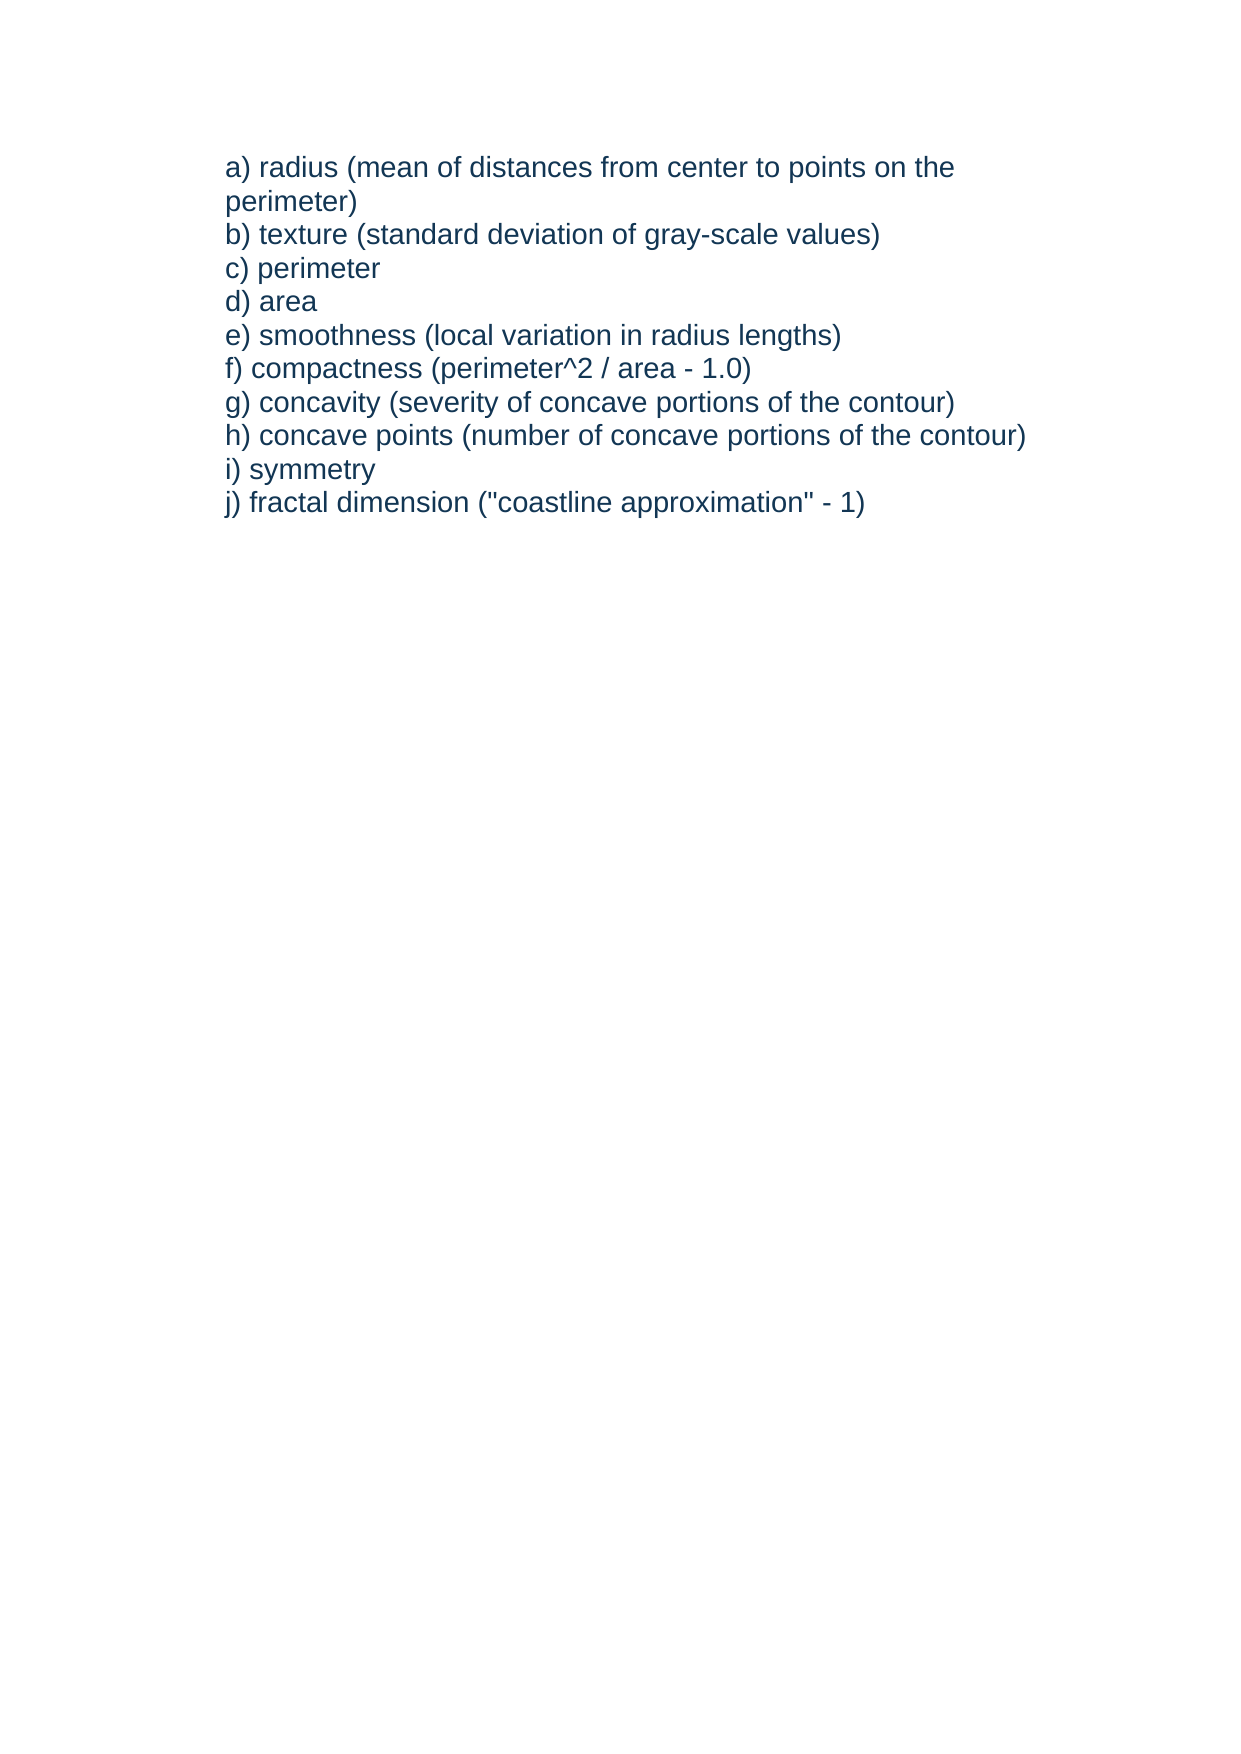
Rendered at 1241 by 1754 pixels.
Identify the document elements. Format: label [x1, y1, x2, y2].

text [225, 150, 1090, 519]
